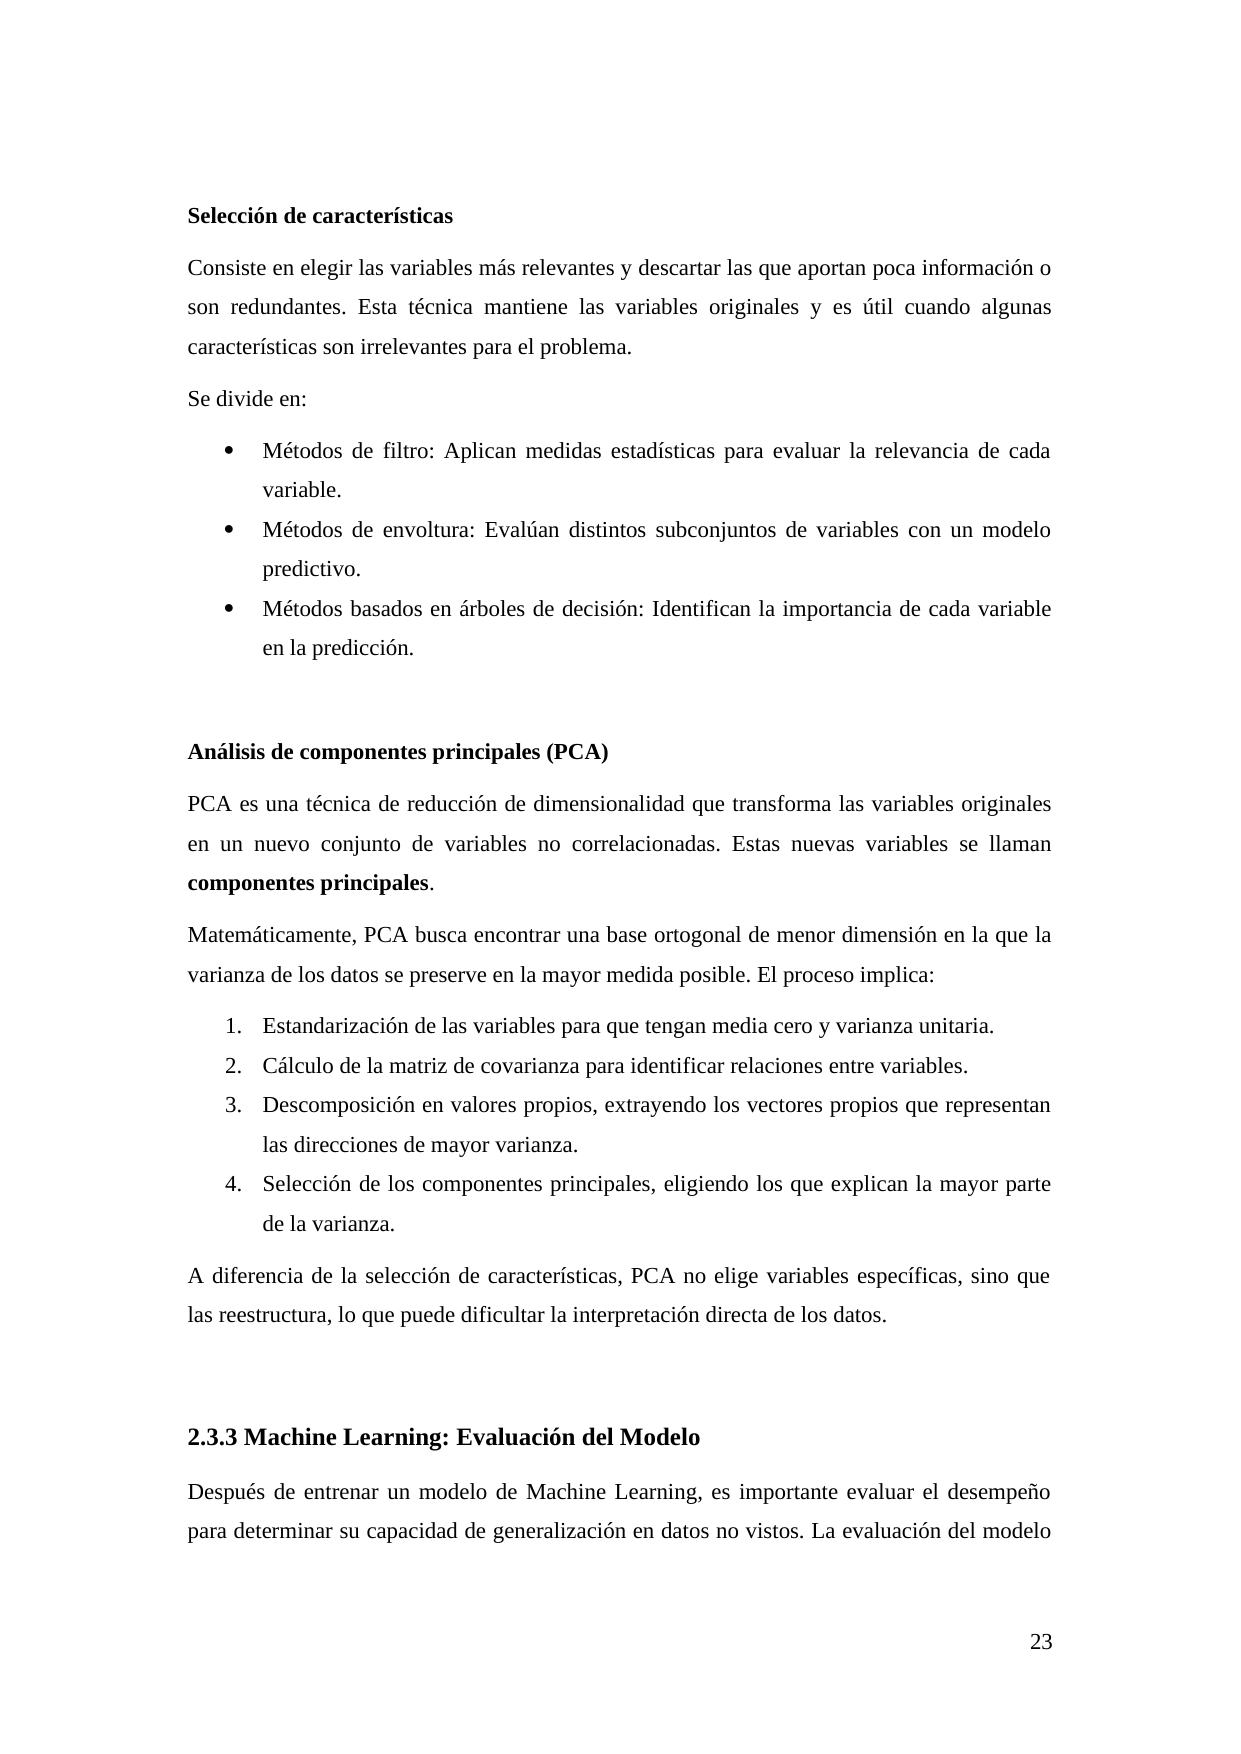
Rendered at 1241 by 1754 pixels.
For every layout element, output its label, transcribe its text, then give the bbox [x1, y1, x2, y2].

text Se divide en: [187, 385, 1053, 411]
list Descomposición en valores propios, extrayendo los vectores propios que representan las direcciones de mayor varianza. [225, 1092, 1053, 1157]
list Estandarización de las variables para que tengan media cero y varianza unitaria. [225, 1013, 1053, 1039]
text Selección de características [187, 202, 1053, 228]
text Análisis de componentes principales (PCA) [187, 738, 1053, 764]
list Métodos de envoltura: Evalúan distintos subconjuntos de variables con un modelo predictivo. [225, 516, 1053, 582]
text Matemáticamente, PCA busca encontrar una base ortogonal de menor dimensión en la que la varianza de los datos se preserve en la mayor medida posible. El proceso implica: [187, 921, 1053, 987]
list Métodos basados en árboles de decisión: Identifican la importancia de cada variable en la predicción. [225, 595, 1053, 661]
list Métodos de filtro: Aplican medidas estadísticas para evaluar la relevancia de cada variable. [225, 437, 1053, 503]
list Cálculo de la matriz de covarianza para identificar relaciones entre variables. [225, 1052, 1053, 1078]
text PCA es una técnica de reducción de dimensionalidad que transforma las variables originales en un nuevo conjunto de variables no correlacionadas. Estas nuevas variables se llaman componentes principales. [187, 790, 1053, 896]
list Selección de los componentes principales, eligiendo los que explican la mayor parte de la varianza. [225, 1171, 1053, 1236]
text Consiste en elegir las variables más relevantes y descartar las que aportan poca información o son redundantes. Esta técnica mantiene las variables originales y es útil cuando algunas características son irrelevantes para el problema. [187, 254, 1053, 359]
text 2.3.3 Machine Learning: Evaluación del Modelo [187, 1422, 1053, 1451]
